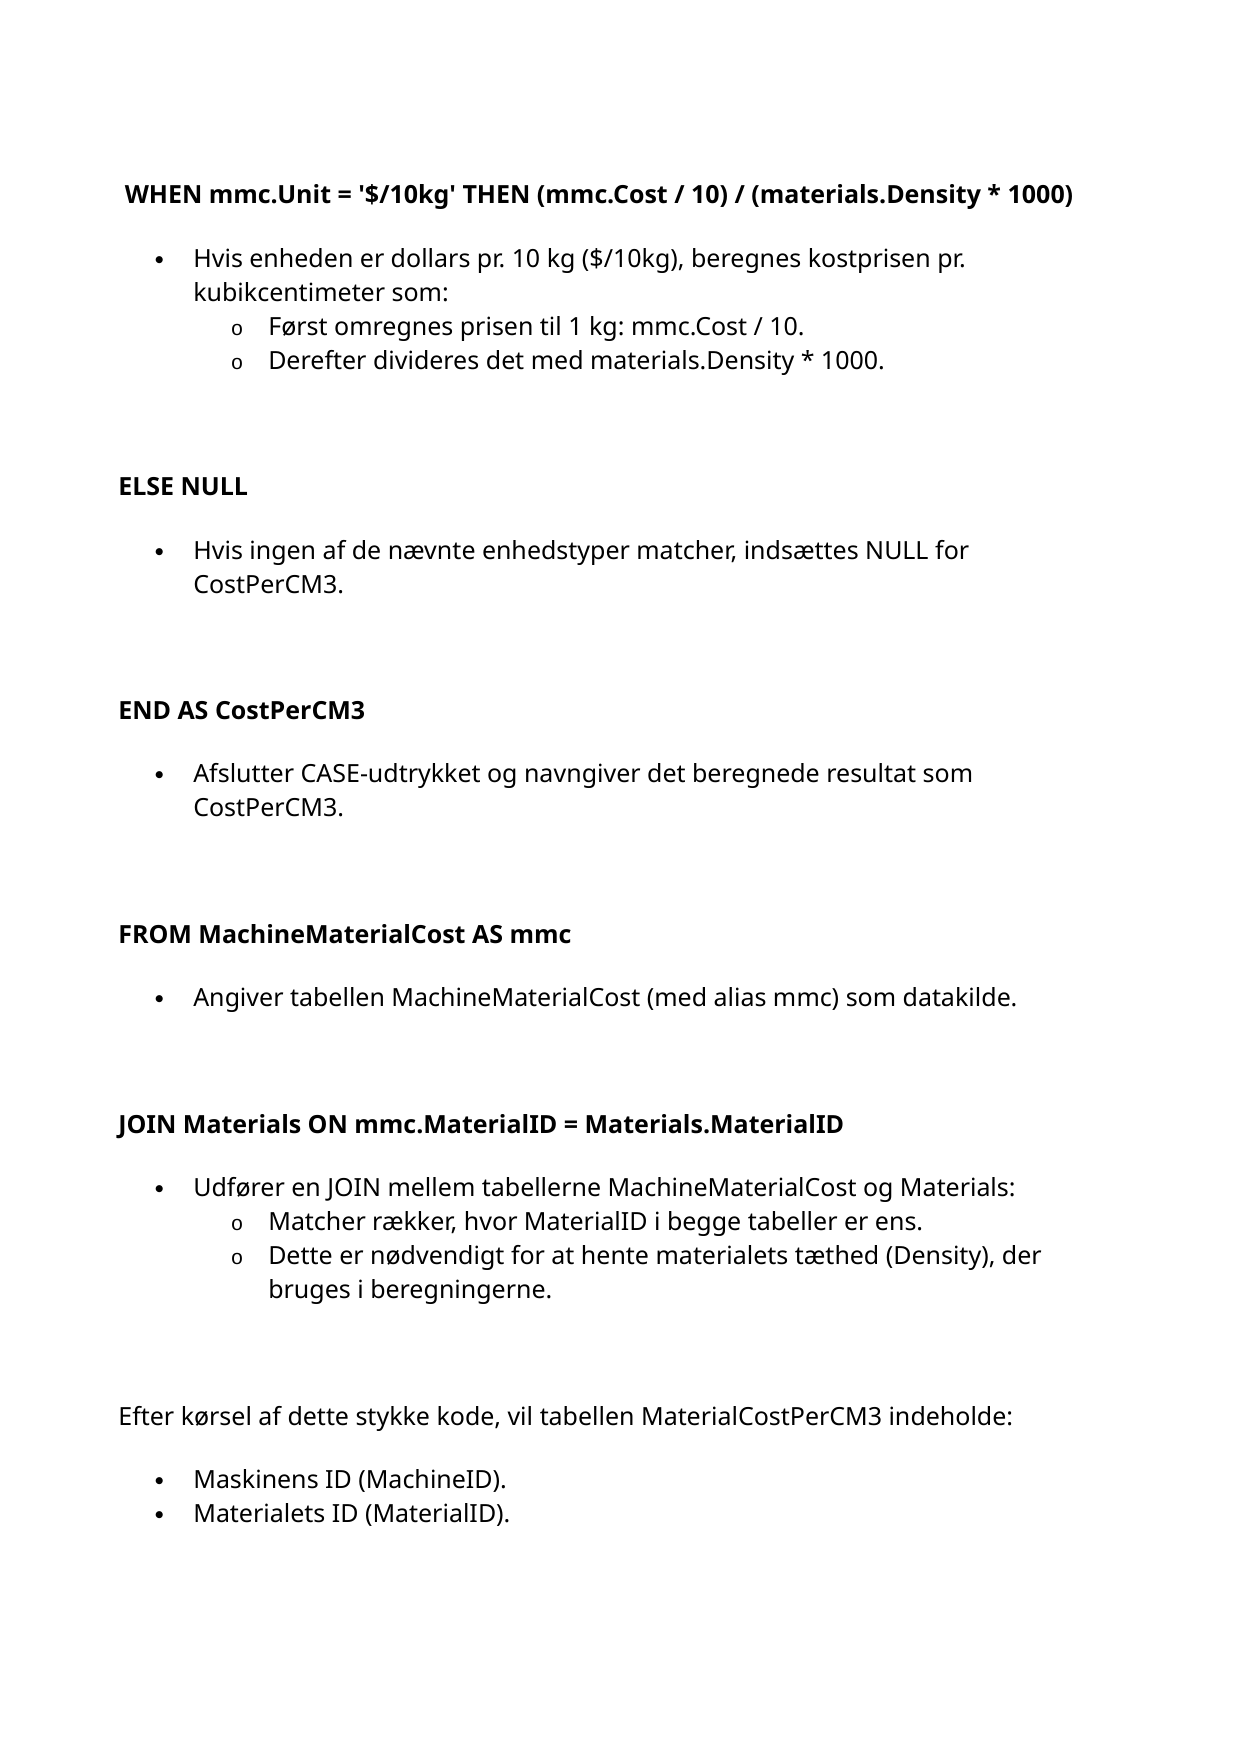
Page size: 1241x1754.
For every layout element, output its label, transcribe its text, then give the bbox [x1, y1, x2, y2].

text JOIN Materials ON mmc.MaterialID = Materials.MaterialID [118, 1106, 1122, 1140]
list Angiver tabellen MachineMaterialCost (med alias mmc) som datakilde. [156, 980, 1122, 1014]
list Udfører en JOIN mellem tabellerne MachineMaterialCost og Materials: [156, 1169, 1122, 1203]
text WHEN mmc.Unit = '$/10kg' THEN (mmc.Cost / 10) / (materials.Density * 1000) [118, 177, 1122, 211]
text FROM MachineMaterialCost AS mmc [118, 917, 1122, 951]
list Afslutter CASE-udtrykket og navngiver det beregnede resultat som CostPerCM3. [156, 756, 1122, 824]
list Dette er nødvendigt for at hente materialets tæthed (Density), der bruges i beregningerne. [231, 1238, 1122, 1306]
list Matcher rækker, hvor MaterialID i begge tabeller er ens. [231, 1203, 1122, 1238]
text Efter kørsel af dette stykke kode, vil tabellen MaterialCostPerCM3 indeholde: [118, 1398, 1122, 1432]
text END AS CostPerCM3 [118, 693, 1122, 727]
list Først omregnes prisen til 1 kg: mmc.Cost / 10. [231, 308, 1122, 343]
list Derefter divideres det med materials.Density * 1000. [231, 343, 1122, 377]
list Hvis ingen af de nævnte enhedstyper matcher, indsættes NULL for CostPerCM3. [156, 532, 1122, 600]
list Materialets ID (MaterialID). [156, 1495, 1122, 1529]
text ELSE NULL [118, 469, 1122, 503]
list Maskinens ID (MachineID). [156, 1461, 1122, 1495]
list Hvis enheden er dollars pr. 10 kg ($/10kg), beregnes kostprisen pr. kubikcentimeter som: [156, 240, 1122, 308]
